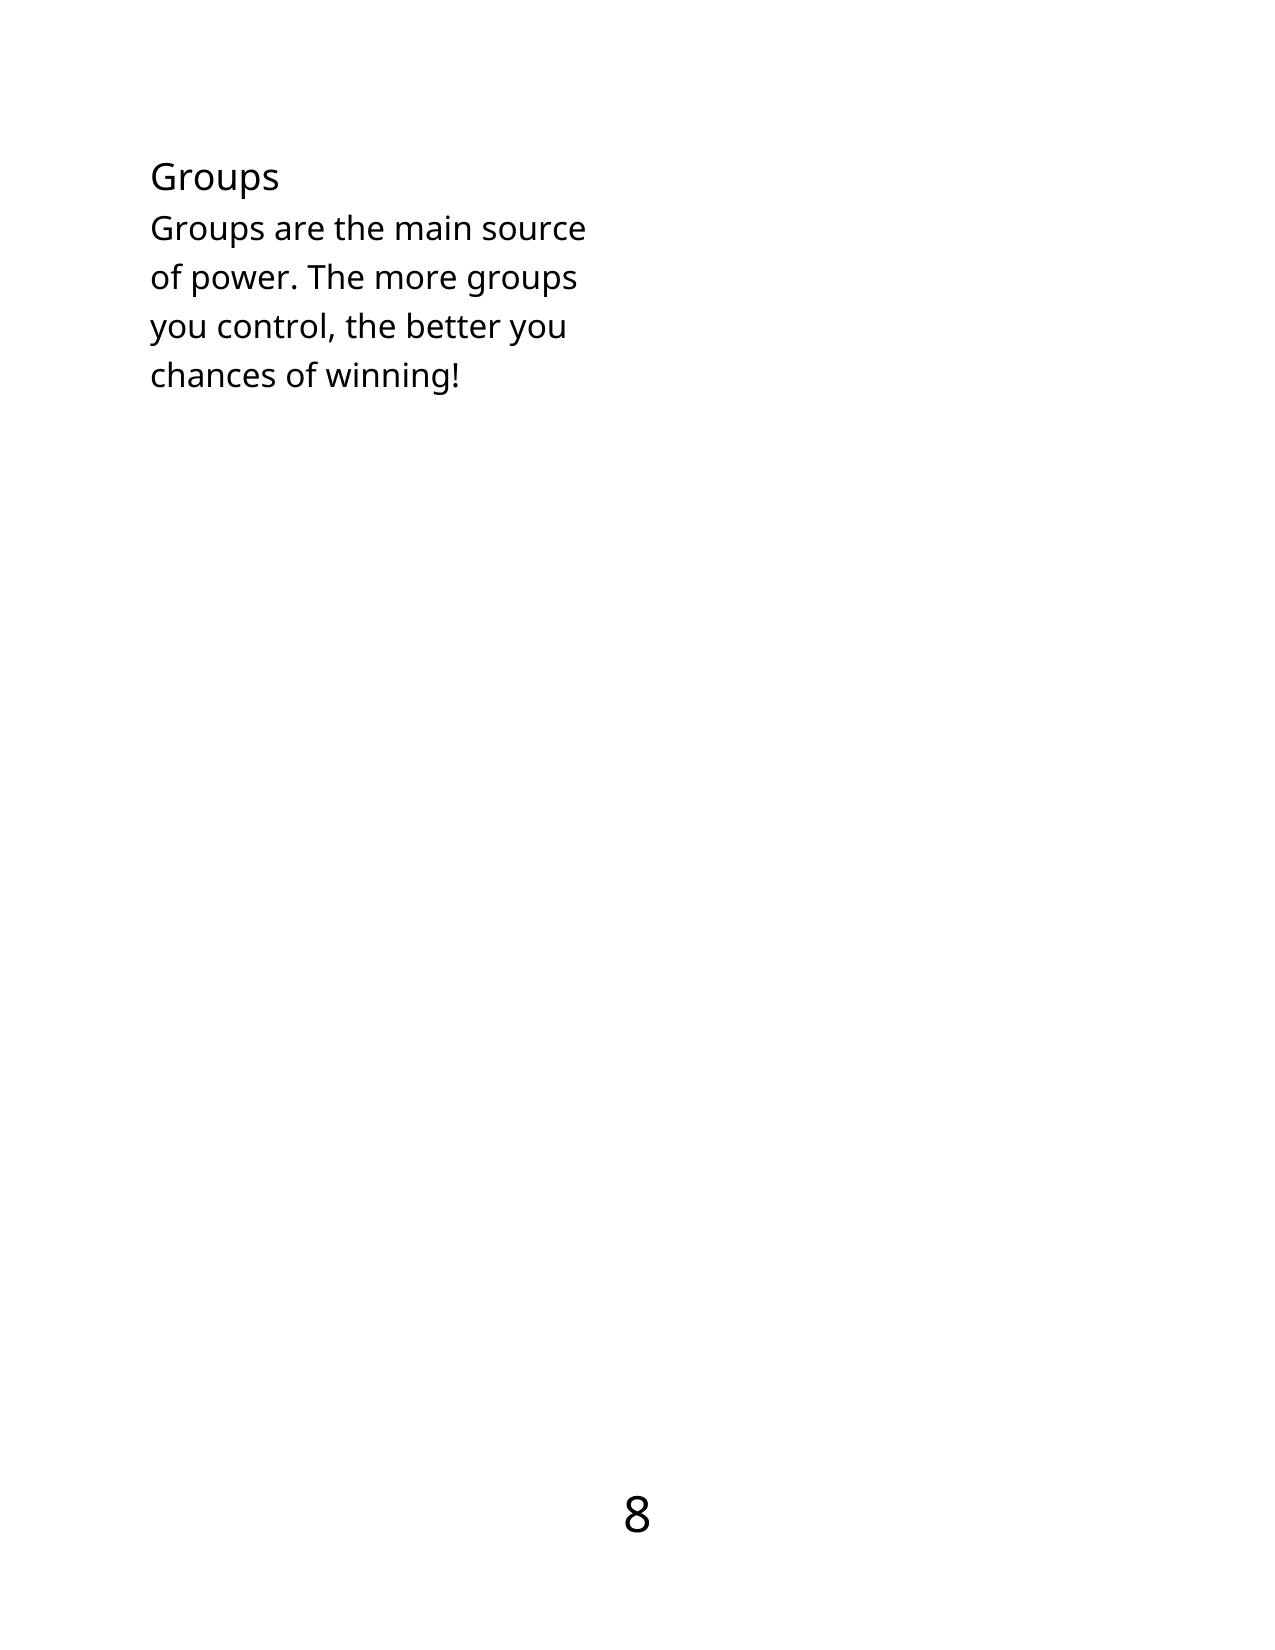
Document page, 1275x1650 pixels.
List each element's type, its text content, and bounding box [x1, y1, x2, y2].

text Groups [150, 150, 600, 201]
text Groups are the main source of power. The more groups you control, the better you chances of winning! [150, 205, 600, 397]
